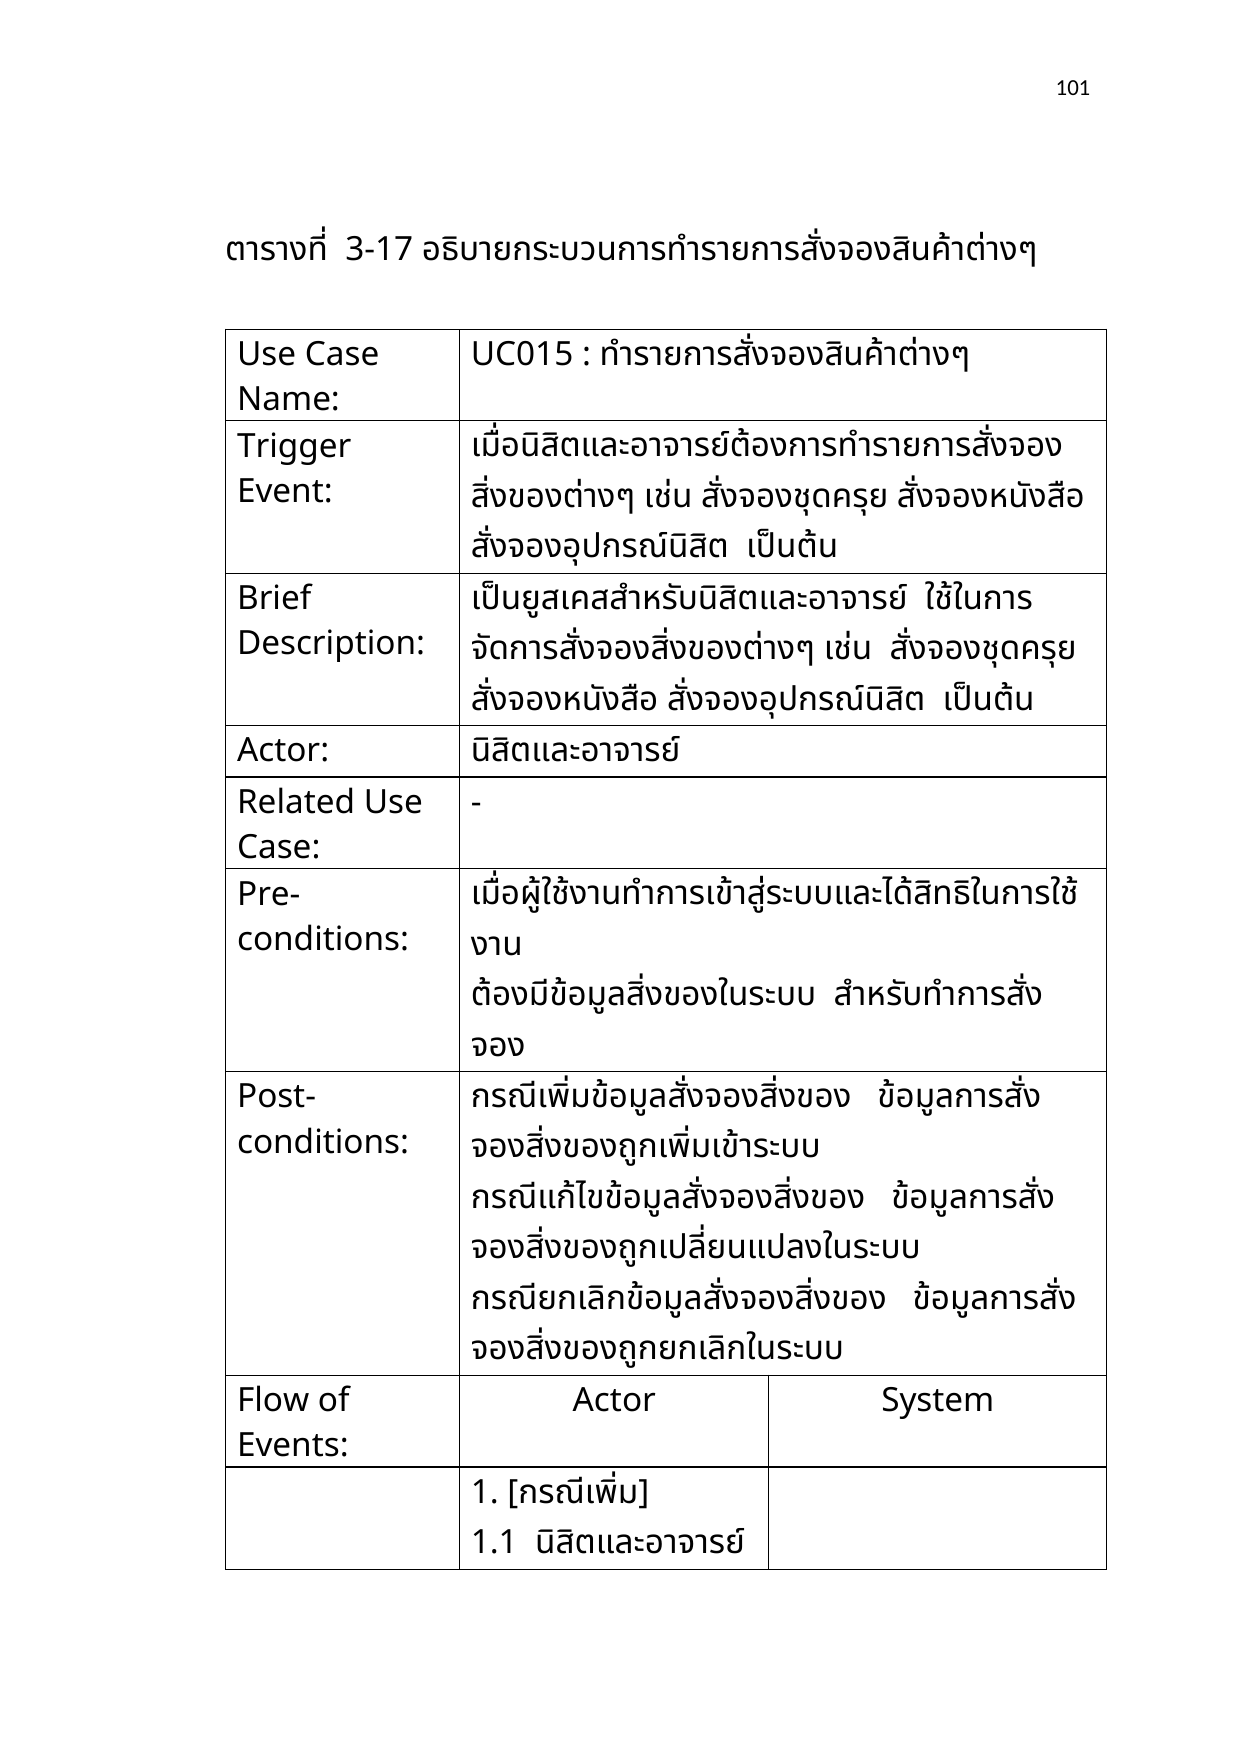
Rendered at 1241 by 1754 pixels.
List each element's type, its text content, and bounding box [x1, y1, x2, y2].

table_cell [769, 1468, 1106, 1569]
table_cell Related Use Case: [226, 778, 459, 868]
table_header UC015 : ทำรายการสั่งจองสินค้าต่างๆ [460, 330, 1106, 420]
table_cell [226, 1468, 459, 1569]
table_cell Flow of Events: [226, 1376, 459, 1466]
table_cell กรณีเพิ่มข้อมูลสั่งจองสิ่งของ ข้อมูลการสั่งจองสิ่งของถูกเพิ่มเข้าระบบ กรณีแก้ไขข้อมูลสั่งจองสิ่งของ ข้อมูลการสั่งจองสิ่งของถูกเปลี่ยนแปลงในระบบ กรณียกเลิกข้อมูลสั่งจองสิ่งของ ข้อมูลการสั่งจองสิ่งของถูกยกเลิกในระบบ [460, 1072, 1106, 1374]
table_cell - [460, 778, 1106, 868]
table_cell System [769, 1376, 1106, 1466]
table_cell Pre-conditions: [226, 869, 459, 1071]
table_cell Actor [460, 1376, 768, 1466]
table_cell เมื่อนิสิตและอาจารย์ต้องการทำรายการสั่งจองสิ่งของต่างๆ เช่น สั่งจองชุดครุย สั่งจองหนังสือ สั่งจองอุปกรณ์นิสิต เป็นต้น [460, 421, 1106, 573]
table_cell Brief Description: [226, 574, 459, 725]
table_cell นิสิตและอาจารย์ [460, 726, 1106, 776]
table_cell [460, 1468, 768, 1569]
table_cell เป็นยูสเคสสำหรับนิสิตและอาจารย์ ใช้ในการจัดการสั่งจองสิ่งของต่างๆ เช่น สั่งจองชุดครุย สั่งจองหนังสือ สั่งจองอุปกรณ์นิสิต เป็นต้น [460, 574, 1106, 725]
table_cell เมื่อผู้ใช้งานทำการเข้าสู่ระบบและได้สิทธิในการใช้งาน ต้องมีข้อมูลสิ่งของในระบบ สำหรับทำการสั่งจอง [460, 869, 1106, 1071]
table_cell Trigger Event: [226, 421, 459, 573]
table_cell Post-conditions: [226, 1072, 459, 1374]
table_cell Actor: [226, 726, 459, 776]
table_header Use Case Name: [226, 330, 459, 420]
text ตารางที่ 3-17 อธิบายกระบวนการทำรายการสั่งจองสินค้าต่างๆ [225, 225, 1090, 276]
